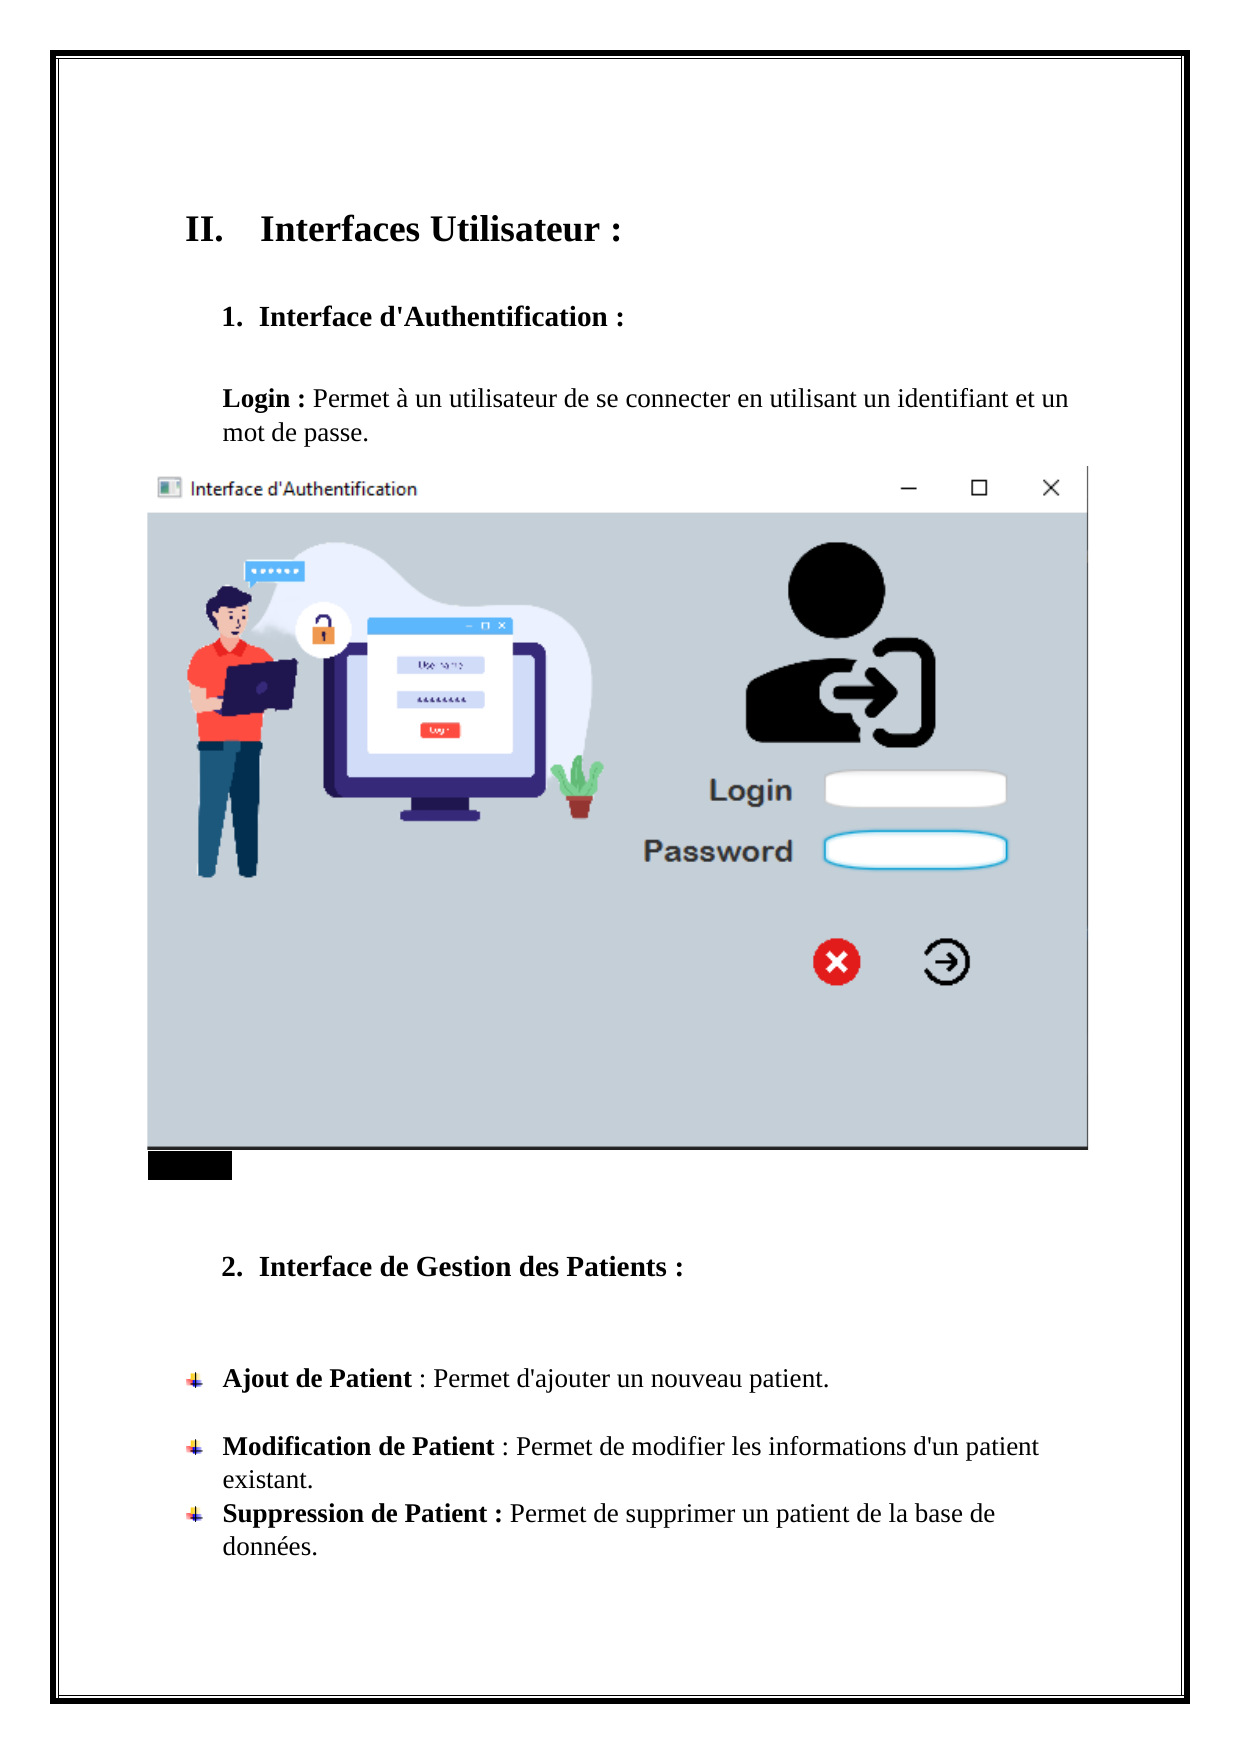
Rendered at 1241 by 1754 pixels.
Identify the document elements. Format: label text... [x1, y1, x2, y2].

list Login : Permet à un utilisateur de se connecter en utilisant un identifiant et un mot de passe. [222, 382, 1093, 447]
picture [147, 466, 1089, 1150]
subtitle Interface de Gestion des Patients : [221, 1249, 1093, 1283]
list Ajout de Patient : Permet d'ajouter un nouveau patient. [185, 1363, 1093, 1394]
list Suppression de Patient : Permet de supprimer un patient de la base de données. [185, 1497, 1093, 1561]
picture [186, 1438, 203, 1455]
subtitle Interface d'Authentification : [221, 299, 1093, 333]
picture [186, 1371, 203, 1388]
list Modification de Patient : Permet de modifier les informations d'un patient existant. [185, 1430, 1093, 1494]
picture [186, 1505, 203, 1522]
subtitle Interfaces Utilisateur : [185, 206, 1093, 249]
